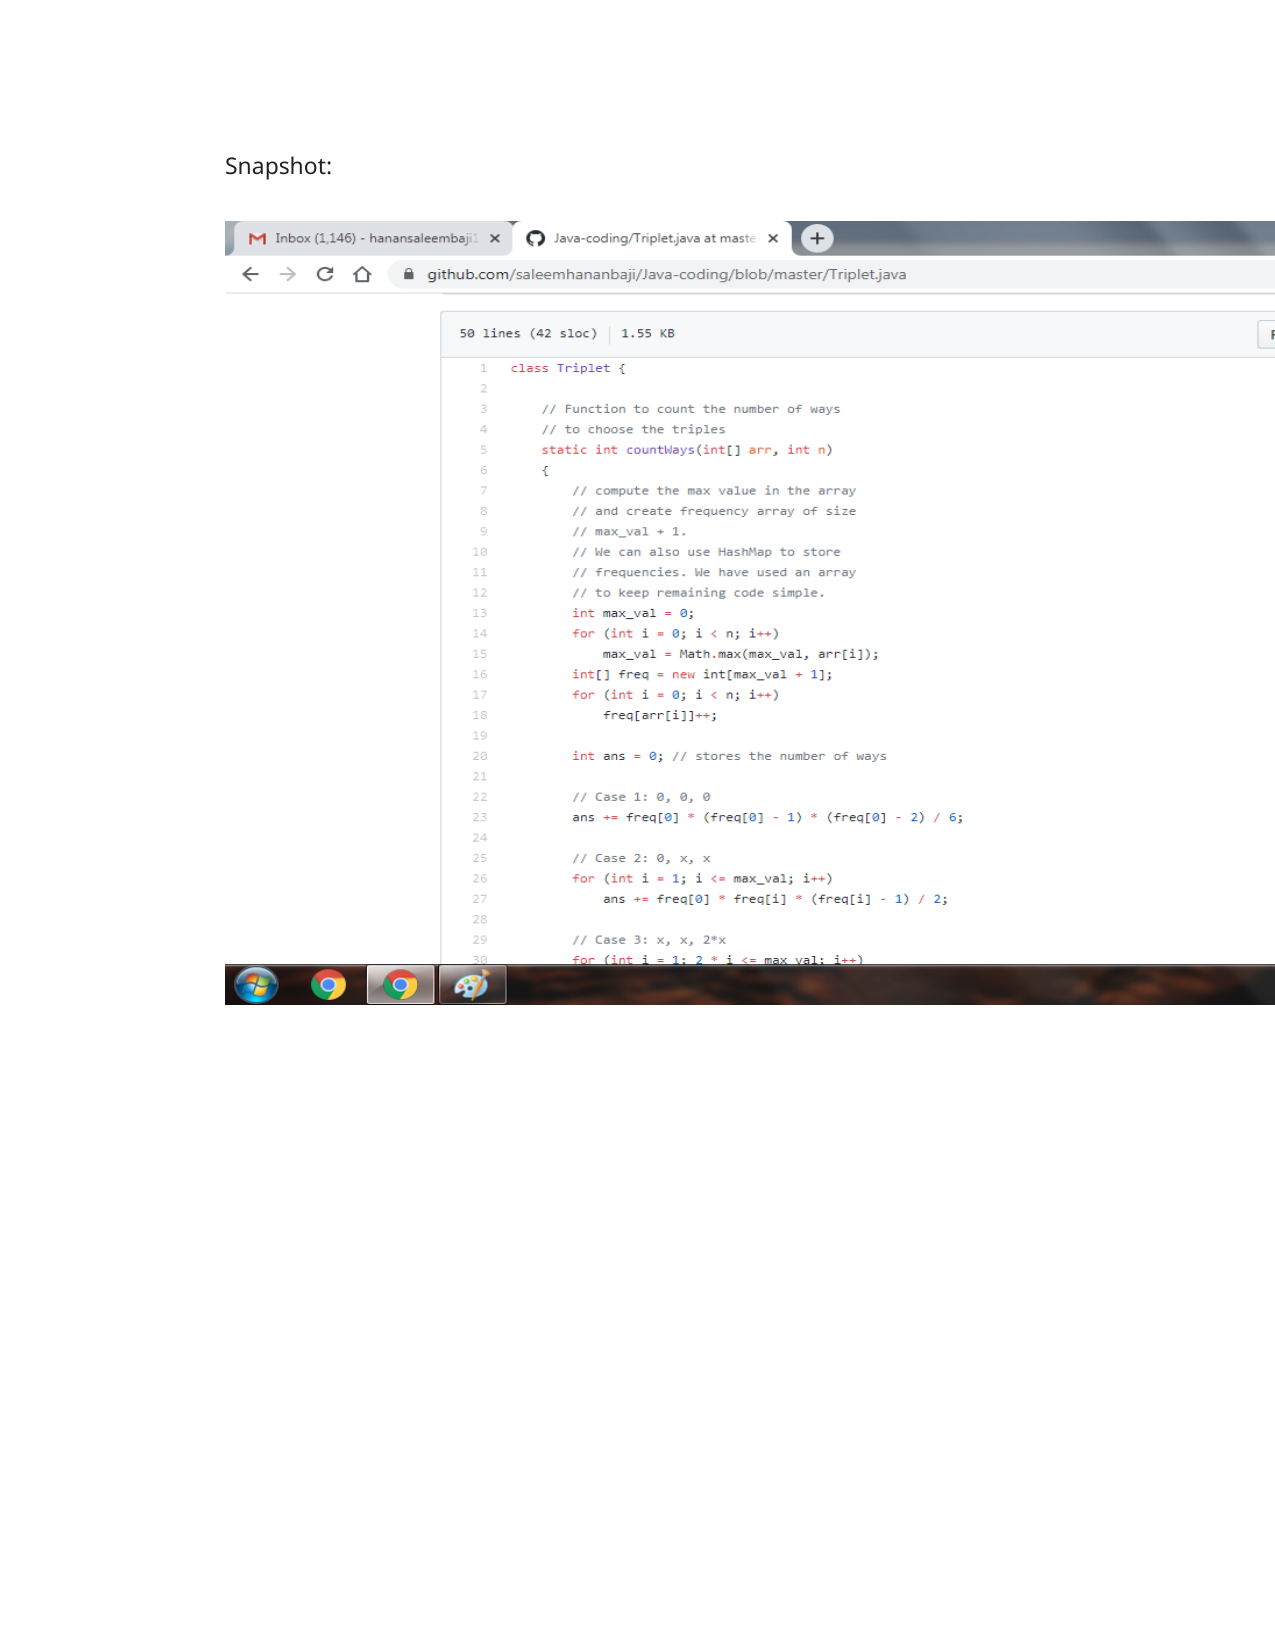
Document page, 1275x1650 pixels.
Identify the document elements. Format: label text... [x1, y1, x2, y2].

list Snapshot: [225, 150, 1205, 181]
picture [225, 221, 1275, 1005]
